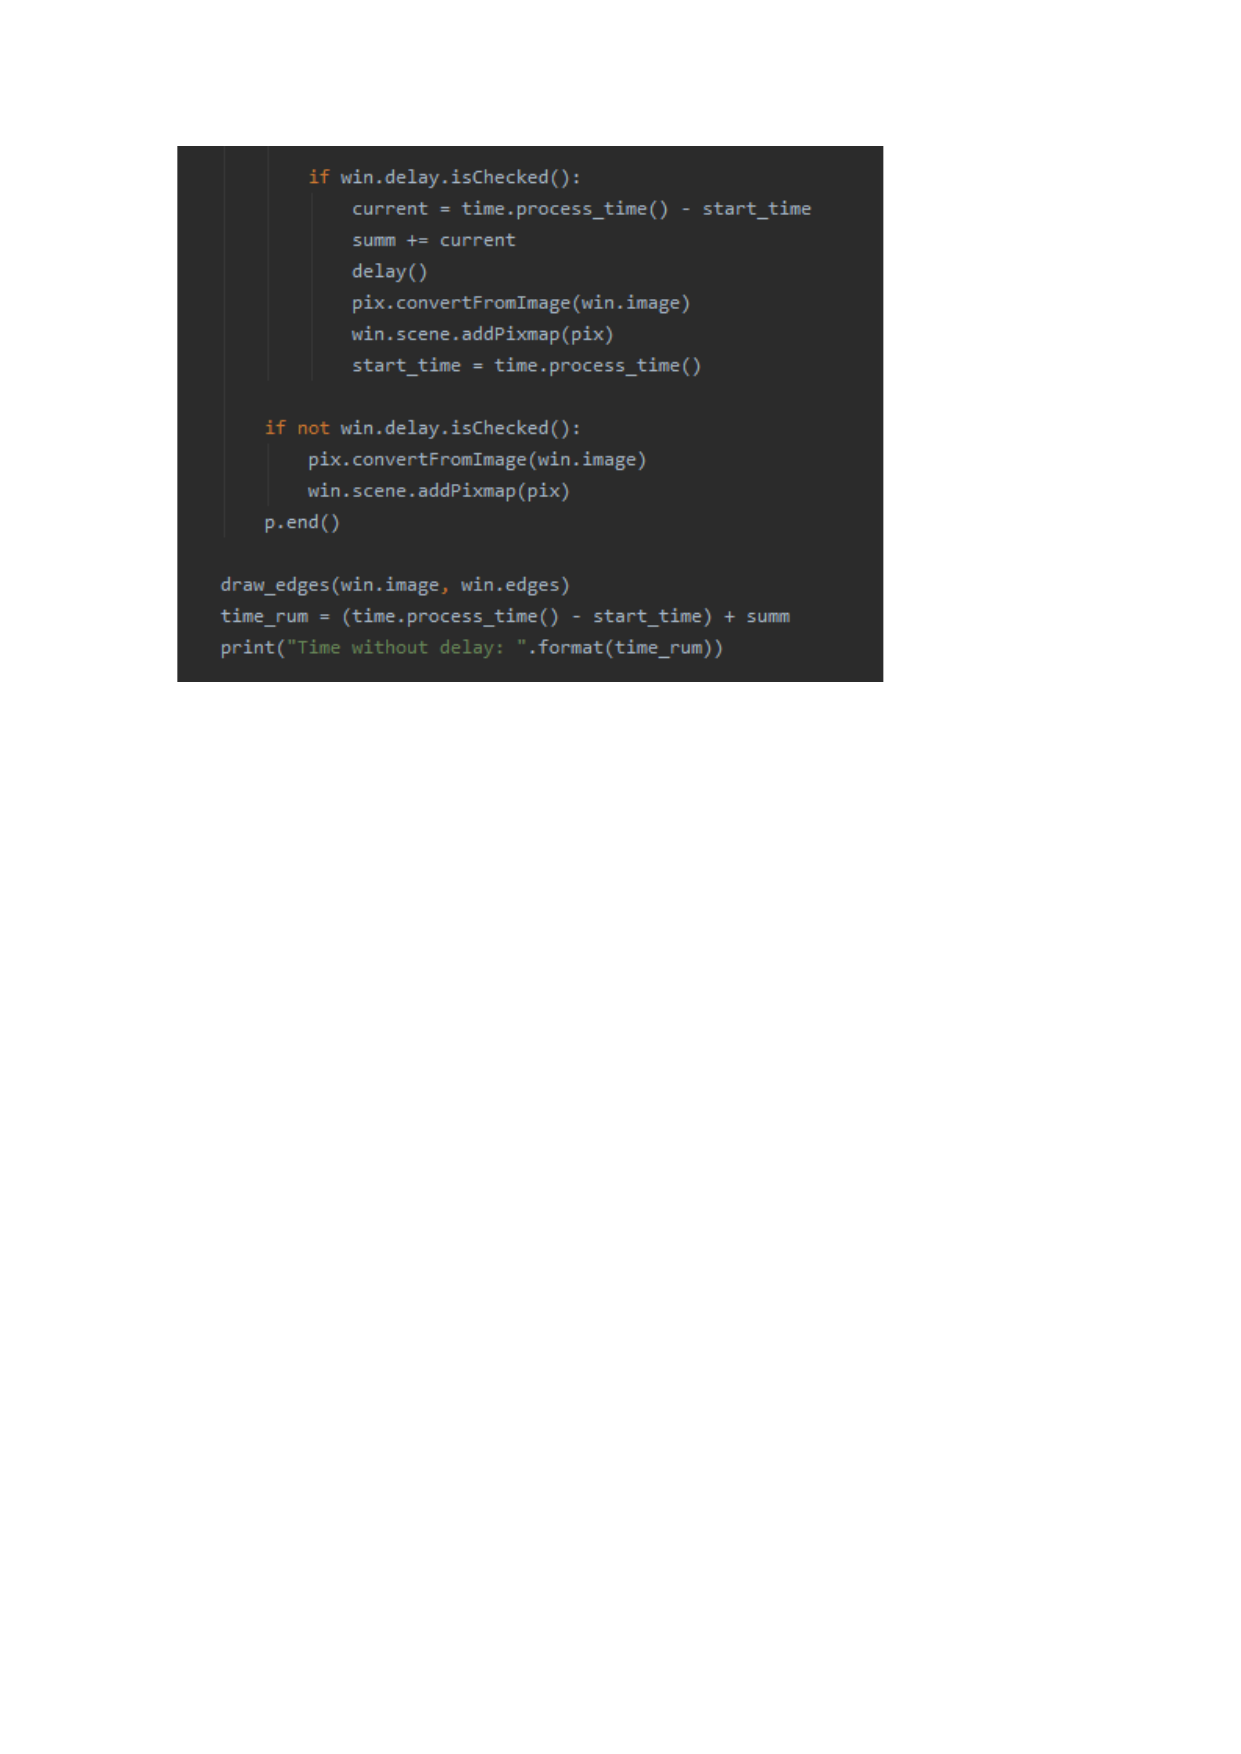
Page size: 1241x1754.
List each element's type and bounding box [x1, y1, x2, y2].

picture [177, 146, 884, 682]
